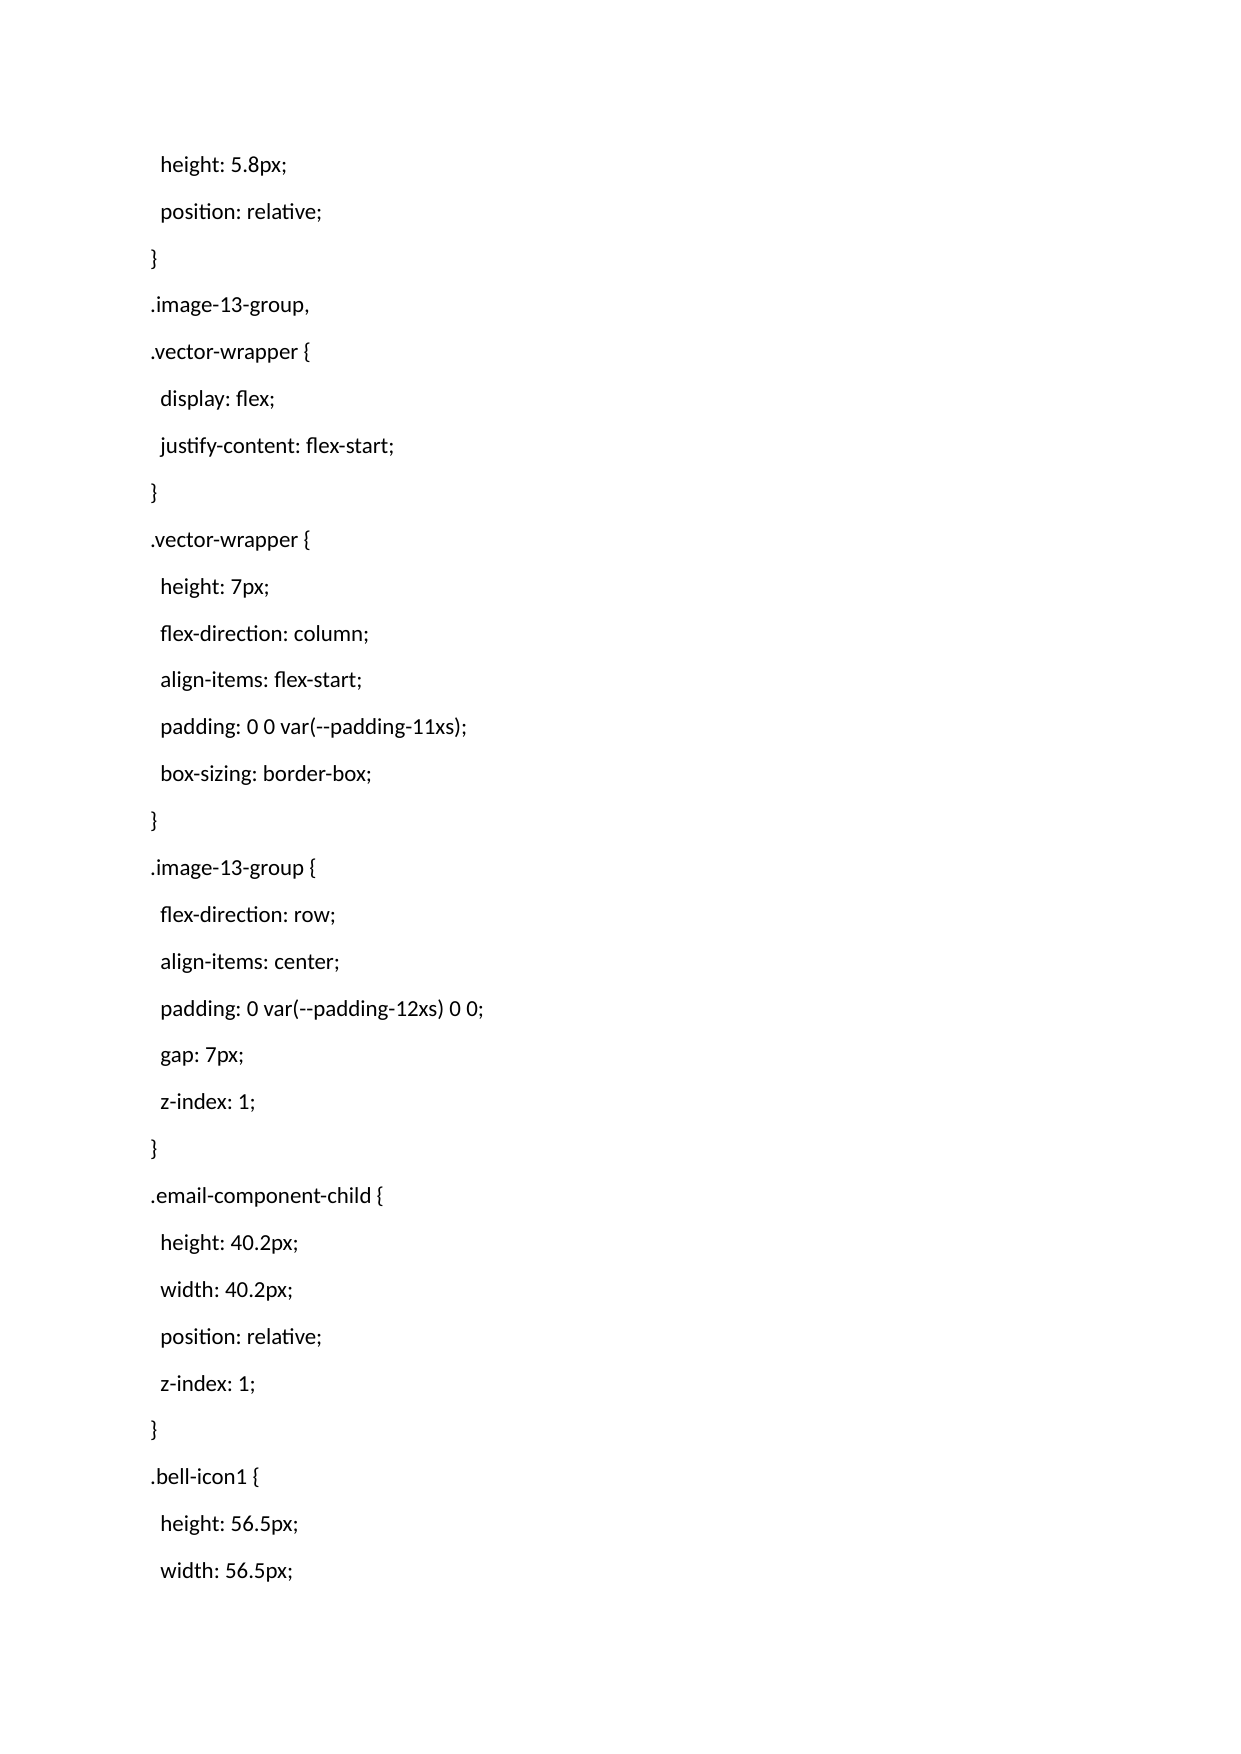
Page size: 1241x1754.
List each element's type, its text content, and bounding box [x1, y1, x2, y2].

text height: 56.5px; [150, 1509, 1090, 1537]
text position: relative; [150, 1322, 1090, 1350]
text .email-component-child { [150, 1181, 1090, 1209]
text } [150, 1134, 1090, 1162]
text flex-direction: row; [150, 900, 1090, 928]
text .bell-icon1 { [150, 1462, 1090, 1491]
text justify-content: flex-start; [150, 431, 1090, 459]
text display: flex; [150, 384, 1090, 412]
text align-items: center; [150, 947, 1090, 975]
text padding: 0 0 var(--padding-11xs); [150, 712, 1090, 741]
text width: 56.5px; [150, 1556, 1090, 1584]
text } [150, 244, 1090, 272]
text } [150, 1416, 1090, 1444]
text gap: 7px; [150, 1041, 1090, 1069]
text width: 40.2px; [150, 1275, 1090, 1303]
text height: 40.2px; [150, 1228, 1090, 1256]
text height: 5.8px; [150, 150, 1090, 178]
text .vector-wrapper { [150, 337, 1090, 366]
text .image-13-group { [150, 853, 1090, 881]
text padding: 0 var(--padding-12xs) 0 0; [150, 994, 1090, 1022]
text z-index: 1; [150, 1369, 1090, 1397]
text box-sizing: border-box; [150, 759, 1090, 787]
text .vector-wrapper { [150, 525, 1090, 553]
text position: relative; [150, 197, 1090, 225]
text } [150, 806, 1090, 834]
text flex-direction: column; [150, 619, 1090, 647]
text .image-13-group, [150, 291, 1090, 319]
text height: 7px; [150, 572, 1090, 600]
text } [150, 478, 1090, 506]
text align-items: flex-start; [150, 666, 1090, 694]
text z-index: 1; [150, 1087, 1090, 1116]
